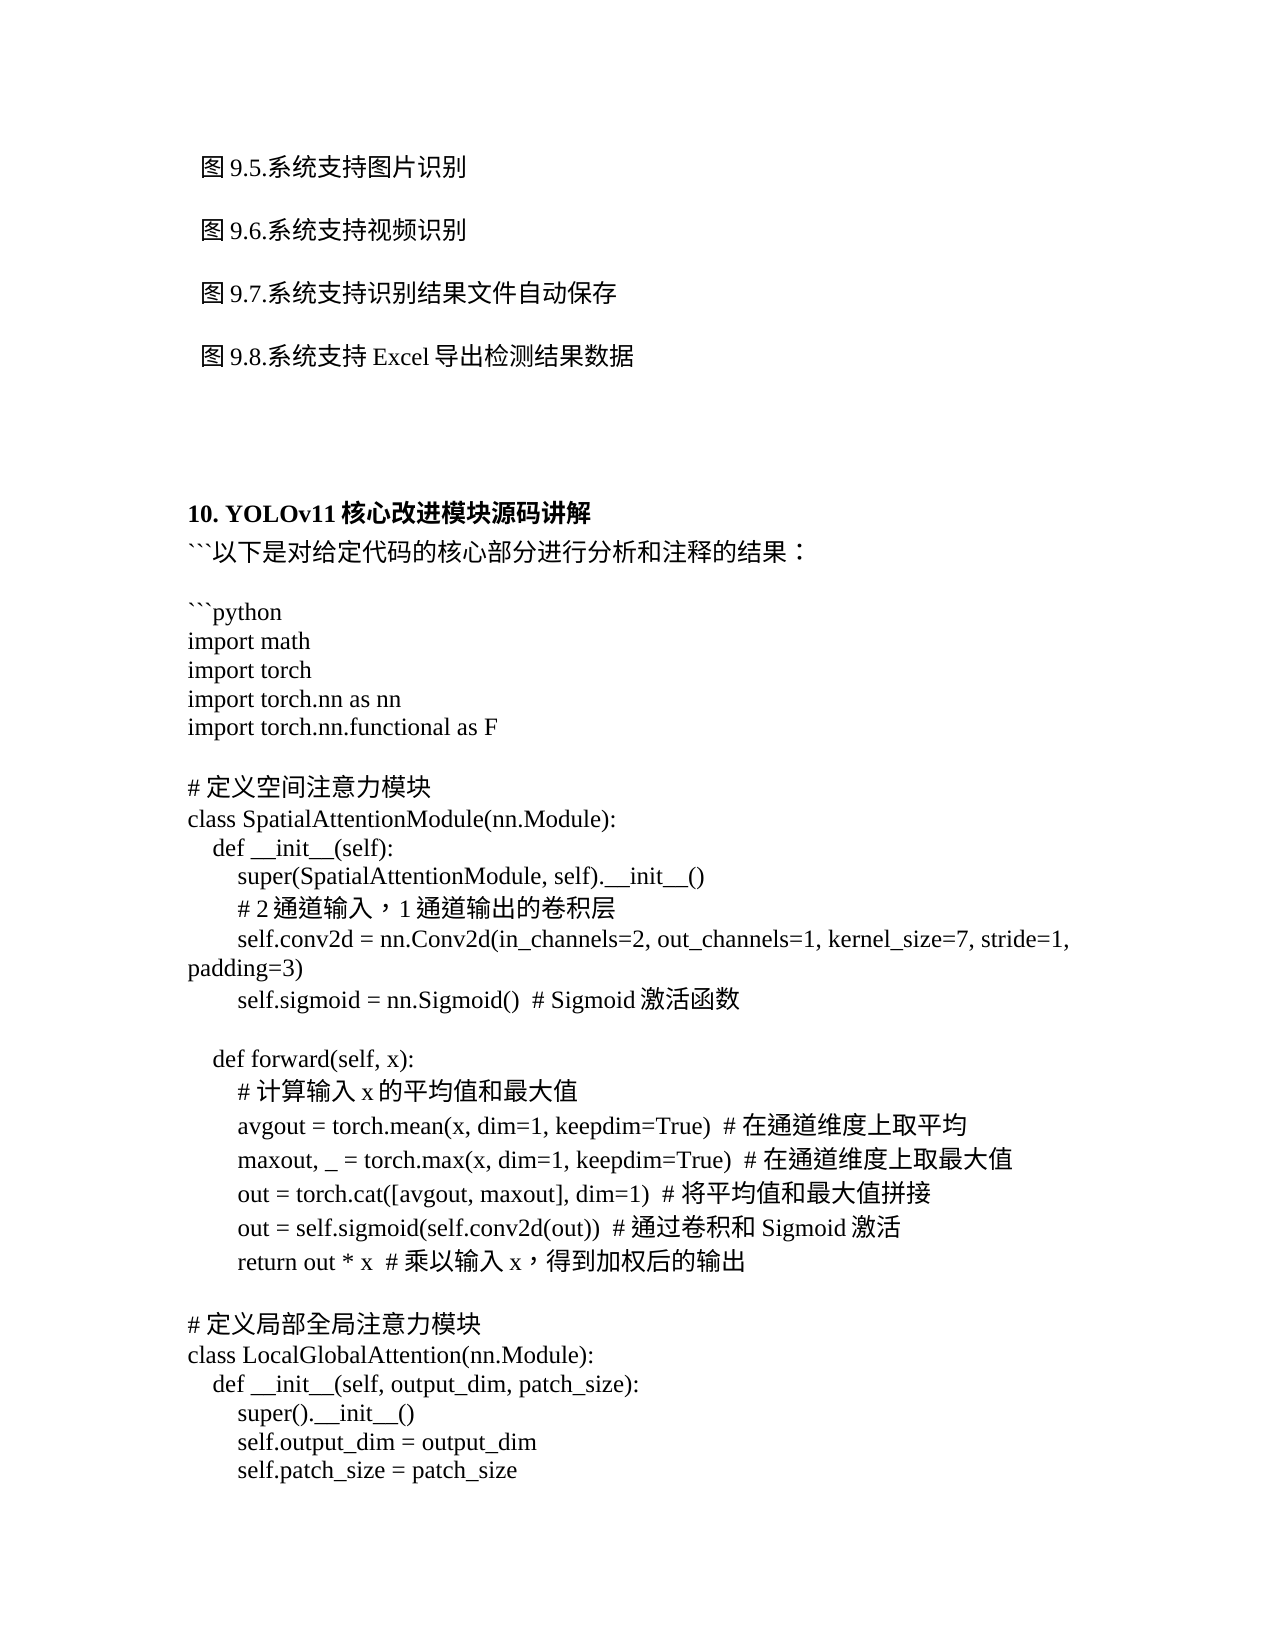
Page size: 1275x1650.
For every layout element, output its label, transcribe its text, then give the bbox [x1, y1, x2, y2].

subtitle 10. YOLOv11核心改进模块源码讲解 [187, 495, 1087, 529]
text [187, 150, 1087, 372]
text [187, 534, 1087, 1484]
